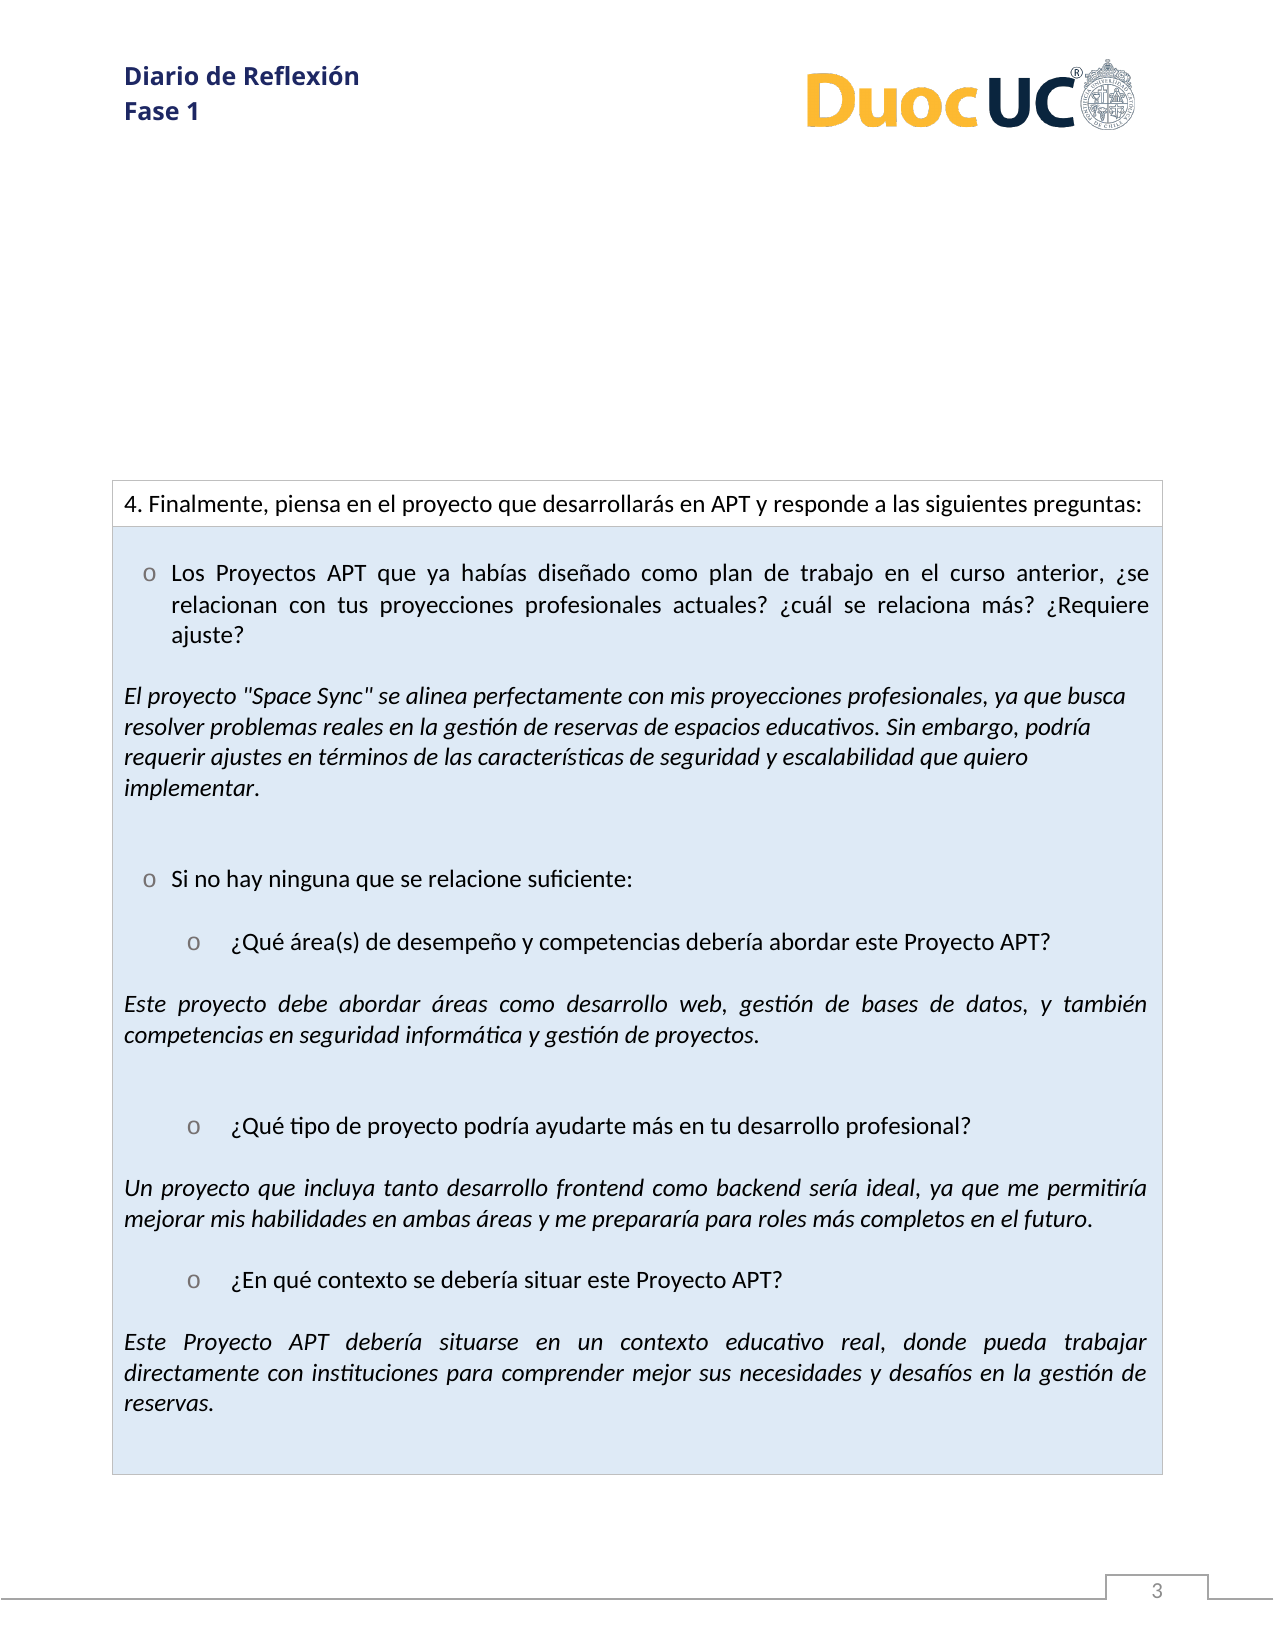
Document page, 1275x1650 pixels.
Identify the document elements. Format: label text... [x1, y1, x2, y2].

table_header 4. Finalmente, piensa en el proyecto que desarrollarás en APT y responde a las siguientes preguntas: [113, 481, 1162, 526]
table_cell Los Proyectos APT que ya habías diseñado como plan de trabajo en el curso anterior, ¿se relacionan con tus proyecciones profesionales actuales? ¿cuál se relaciona más? ¿Requiere ajuste? El proyecto "Space Sync" se alinea perfectamente con mis proyecciones profesionales, ya que busca resolver problemas reales en la gestión de reservas de espacios educativos. Sin embargo, podría requerir ajustes en términos de las características de seguridad y escalabilidad que quiero implementar. Si no hay ninguna que se relacione suficiente: ¿Qué área(s) de desempeño y competencias debería abordar este Proyecto APT? Este proyecto debe abordar áreas como desarrollo web, gestión de bases de datos, y también competencias en seguridad informática y gestión de proyectos. ¿Qué tipo de proyecto podría ayudarte más en tu desarrollo profesional? Un proyecto que incluya tanto desarrollo frontend como backend sería ideal, ya que me permitiría mejorar mis habilidades en ambas áreas y me prepararía para roles más completos en el futuro. ¿En qué contexto se debería situar este Proyecto APT? Este Proyecto APT debería situarse en un contexto educativo real, donde pueda trabajar directamente con instituciones para comprender mejor sus necesidades y desafíos en la gestión de reservas. [113, 527, 1162, 1474]
picture [807, 59, 1135, 130]
